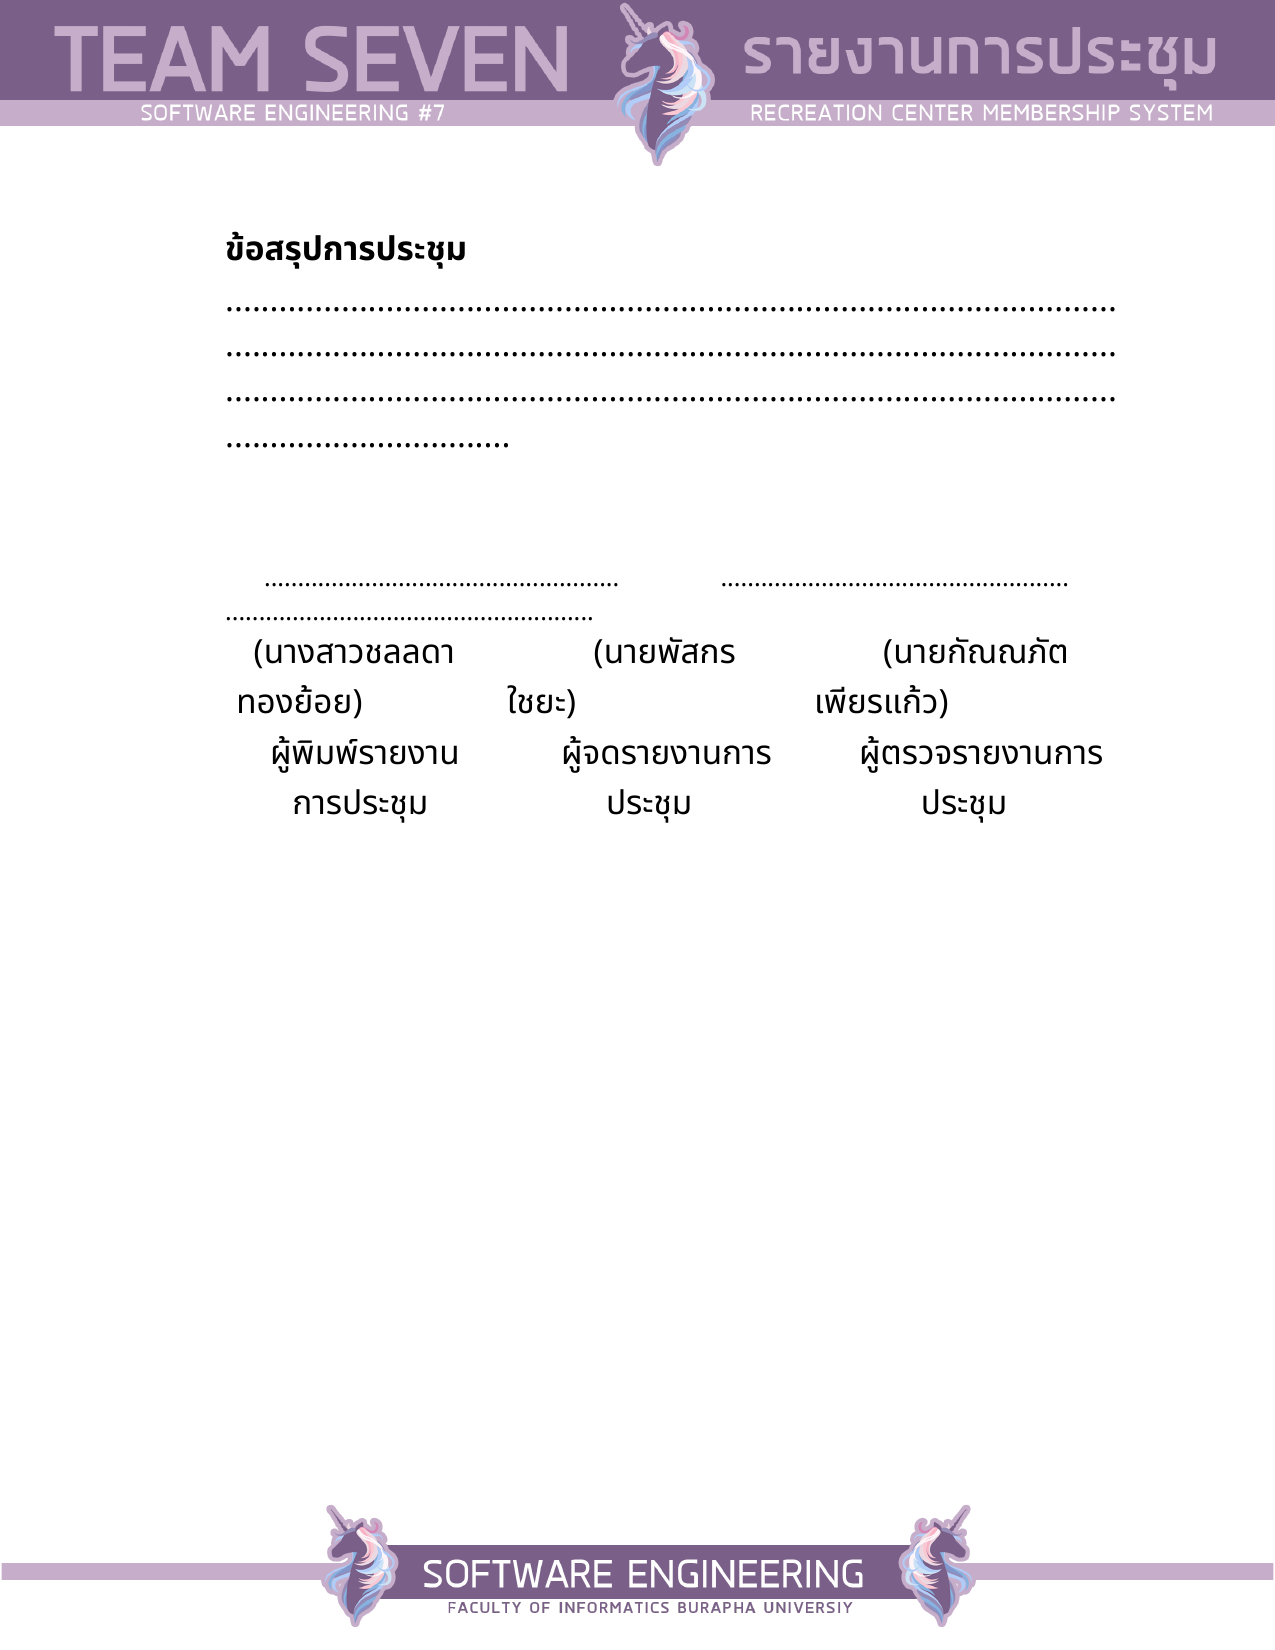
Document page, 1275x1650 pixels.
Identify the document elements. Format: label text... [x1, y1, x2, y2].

table_cell ผู้ตรวจรายงานการประชุม [803, 729, 1125, 829]
table_header (นายพัสกร ใชยะ) [496, 628, 803, 729]
picture [1, 1494, 1274, 1648]
text ..................................................... .................................................... ....................................................... [225, 559, 1125, 627]
text ข้อสรุปการประชุม [225, 225, 1125, 275]
table_cell ผู้จดรายงานการประชุม [496, 729, 803, 829]
table_header (นางสาวชลลดา ทองย้อย) [225, 628, 496, 729]
table_cell ผู้พิมพ์รายงานการประชุม [225, 729, 496, 829]
picture [0, 0, 1275, 169]
table_header (นายกัณณภัต เพียรแก้ว) [803, 628, 1125, 729]
